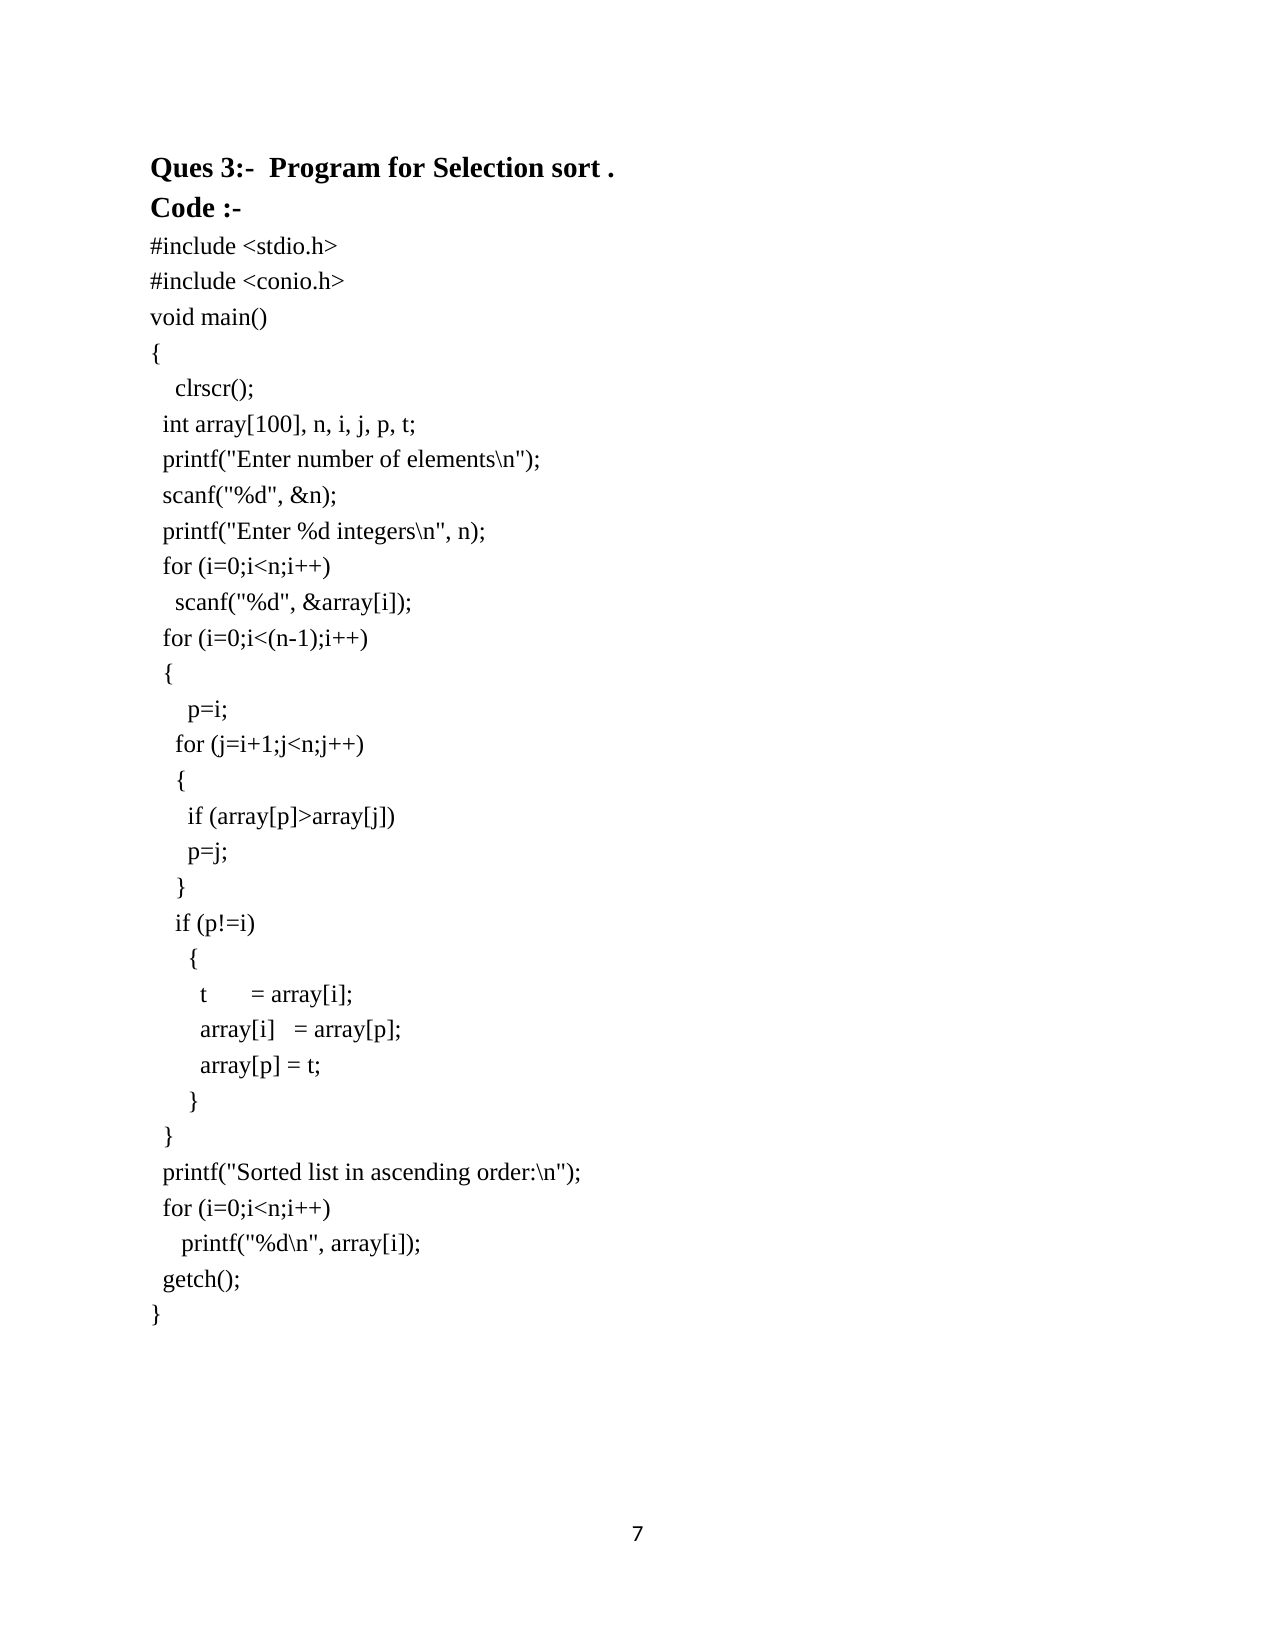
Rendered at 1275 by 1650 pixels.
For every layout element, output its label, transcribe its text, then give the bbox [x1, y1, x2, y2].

text #include <stdio.h> [150, 231, 1125, 259]
text void main() [150, 302, 1125, 331]
text printf("Sorted list in ascending order:\n"); [150, 1157, 1125, 1186]
text for (i=0;i<(n-1);i++) [150, 623, 1125, 651]
text #include <conio.h> [150, 266, 1125, 295]
text p=j; [150, 836, 1125, 865]
text { [150, 338, 1125, 366]
text array[p] = t; [150, 1050, 1125, 1079]
text if (array[p]>array[j]) [150, 801, 1125, 829]
text for (i=0;i<n;i++) [150, 1193, 1125, 1221]
text scanf("%d", &array[i]); [150, 587, 1125, 616]
text array[i] = array[p]; [150, 1014, 1125, 1043]
text } [150, 1086, 1125, 1114]
text for (j=i+1;j<n;j++) [150, 729, 1125, 758]
text t = array[i]; [150, 979, 1125, 1008]
text getch(); [150, 1264, 1125, 1293]
text } [150, 1299, 1125, 1328]
text clrscr(); [150, 373, 1125, 402]
text } [150, 872, 1125, 901]
text printf("%d\n", array[i]); [150, 1228, 1125, 1257]
text { [150, 658, 1125, 687]
text if (p!=i) [150, 908, 1125, 936]
text { [150, 765, 1125, 794]
text p=i; [150, 694, 1125, 723]
text int array[100], n, i, j, p, t; [150, 409, 1125, 438]
text printf("Enter number of elements\n"); [150, 444, 1125, 473]
text for (i=0;i<n;i++) [150, 551, 1125, 580]
text Ques 3:- Program for Selection sort . [150, 150, 1125, 183]
text scanf("%d", &n); [150, 480, 1125, 509]
text Code :- [150, 190, 1125, 224]
text { [150, 943, 1125, 972]
text printf("Enter %d integers\n", n); [150, 516, 1125, 544]
text } [150, 1121, 1125, 1150]
